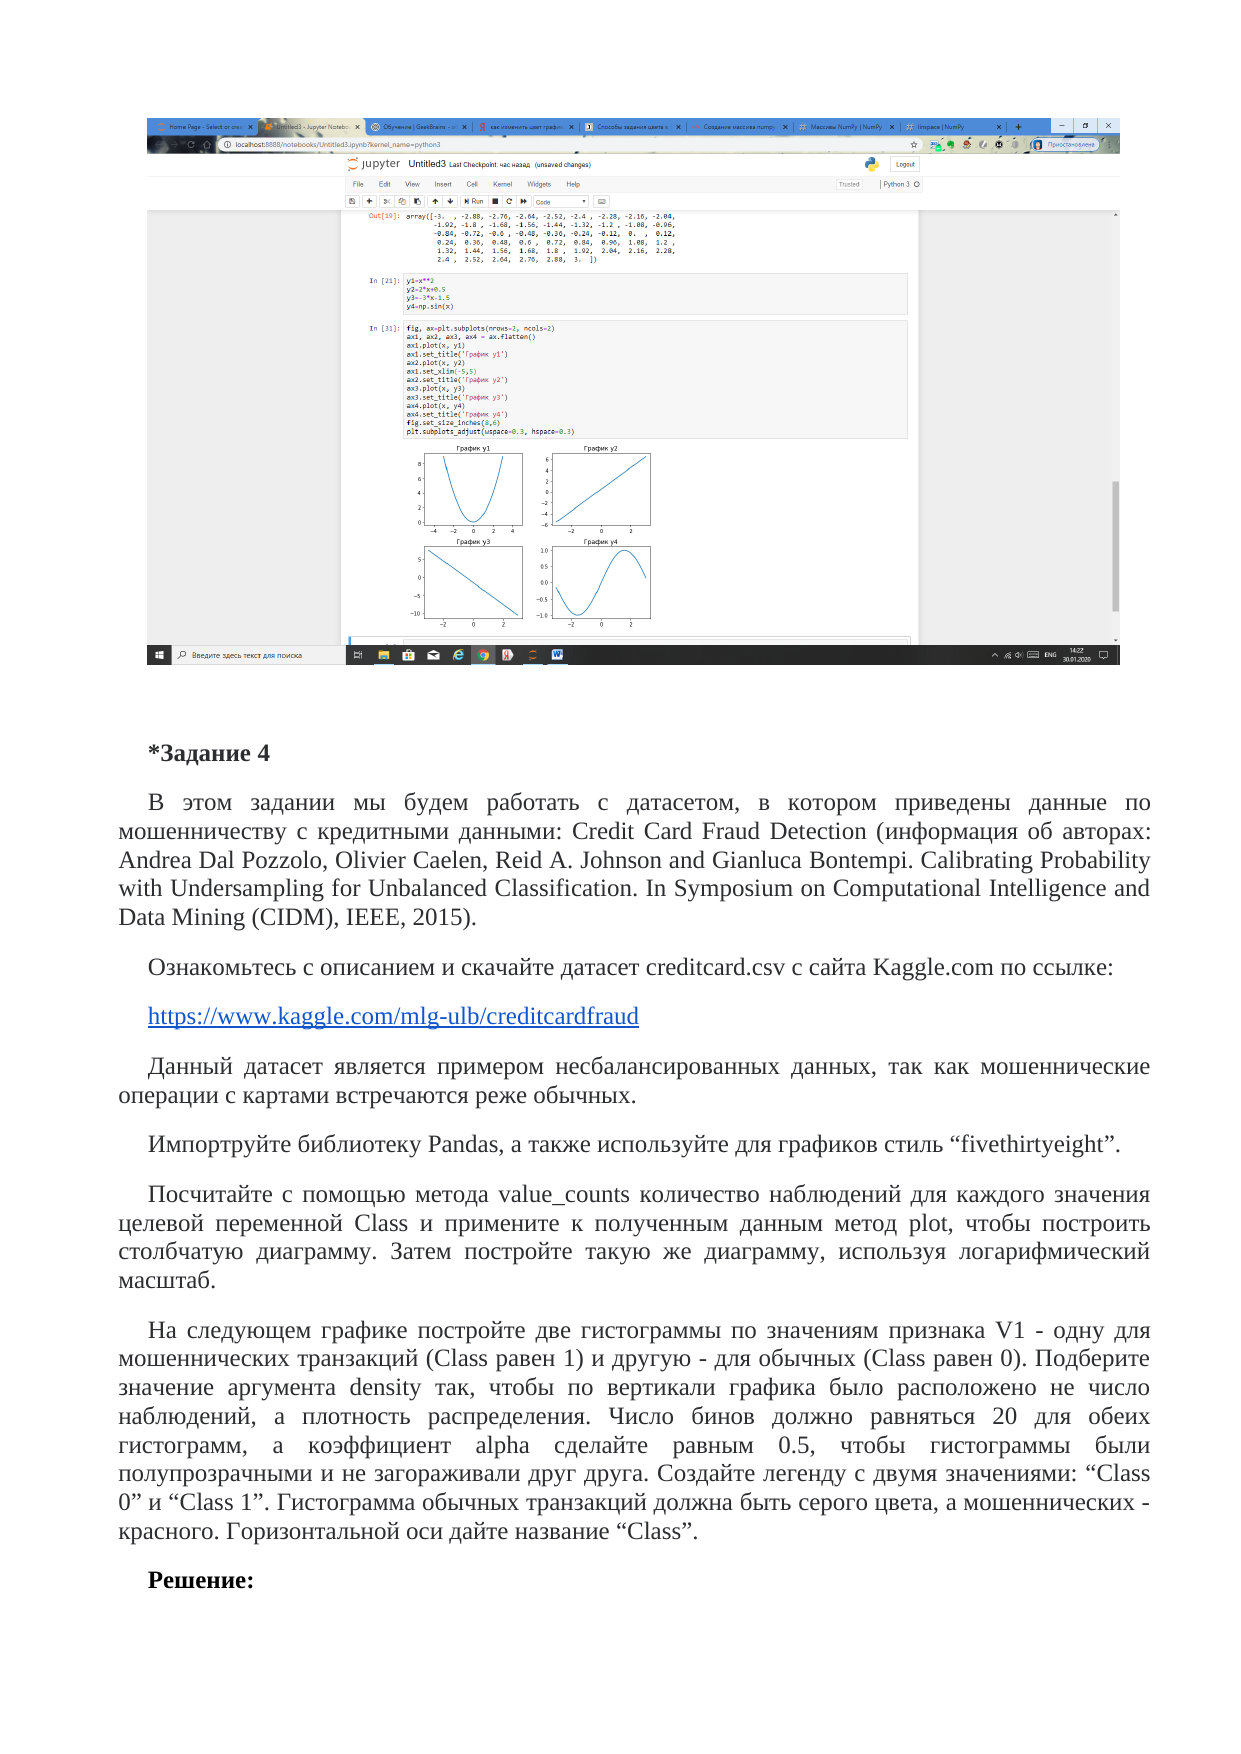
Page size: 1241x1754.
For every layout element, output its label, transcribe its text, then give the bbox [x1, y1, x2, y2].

picture [147, 118, 1120, 665]
text https://www.kaggle.com/mlg-ulb/creditcardfraud [118, 1001, 1152, 1030]
text Решение: [118, 1566, 1152, 1594]
text Посчитайте с помощью метода value_counts количество наблюдений для каждого значения целевой переменной Class и примените к полученным данным метод plot, чтобы построить столбчатую диаграмму. Затем постройте такую же диаграмму, используя логарифмический масштаб. [118, 1179, 1152, 1294]
text На следующем графике постройте две гистограммы по значениям признака V1 - одну для мошеннических транзакций (Class равен 1) и другую - для обычных (Class равен 0). Подберите значение аргумента density так, чтобы по вертикали графика было расположено не число наблюдений, а плотность распределения. Число бинов должно равняться 20 для обеих гистограмм, а коэффициент alpha сделайте равным 0.5, чтобы гистограммы были полупрозрачными и не загораживали друг друга. Создайте легенду с двумя значениями: “Class 0” и “Class 1”. Гистограмма обычных транзакций должна быть серого цвета, а мошеннических - красного. Горизонтальной оси дайте название “Class”. [118, 1315, 1152, 1545]
text Импортруйте библиотеку Pandas, а также используйте для графиков стиль “fivethirtyeight”. [118, 1129, 1152, 1158]
text *Задание 4 [118, 738, 1152, 766]
text Ознакомьтесь с описанием и скачайте датасет creditcard.csv с сайта Kaggle.com по ссылке: [118, 952, 1152, 981]
text Данный датасет является примером несбалансированных данных, так как мошеннические операции с картами встречаются реже обычных. [118, 1051, 1152, 1108]
text В этом задании мы будем работать с датасетом, в котором приведены данные по мошенничеству с кредитными данными: Credit Card Fraud Detection (информация об авторах: Andrea Dal Pozzolo, Olivier Caelen, Reid A. Johnson and Gianluca Bontempi. Calibrating Probability with Undersampling for Unbalanced Classification. In Symposium on Computational Intelligence and Data Mining (CIDM), IEEE, 2015). [118, 787, 1152, 931]
